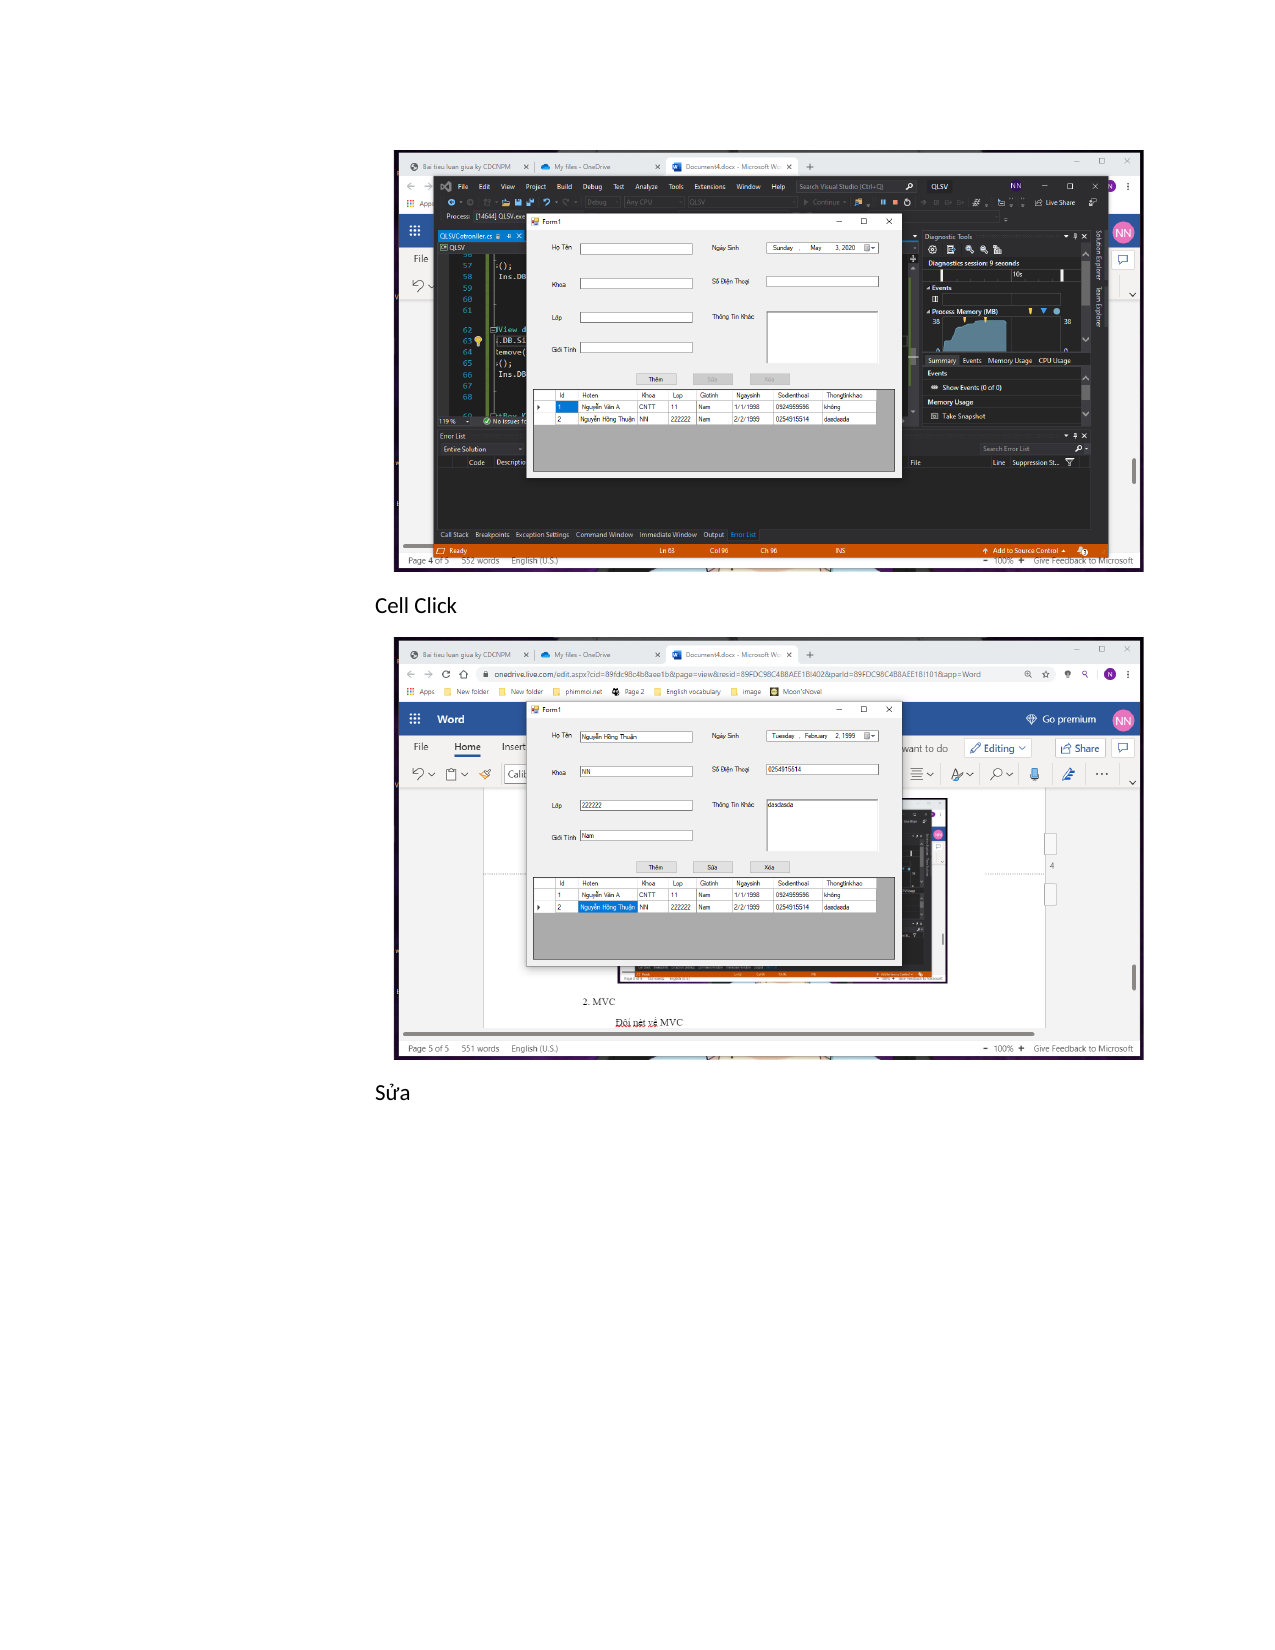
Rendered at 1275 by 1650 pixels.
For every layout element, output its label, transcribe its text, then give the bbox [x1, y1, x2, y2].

text Cell Click [300, 591, 1125, 619]
text Sửa [300, 1078, 1125, 1106]
